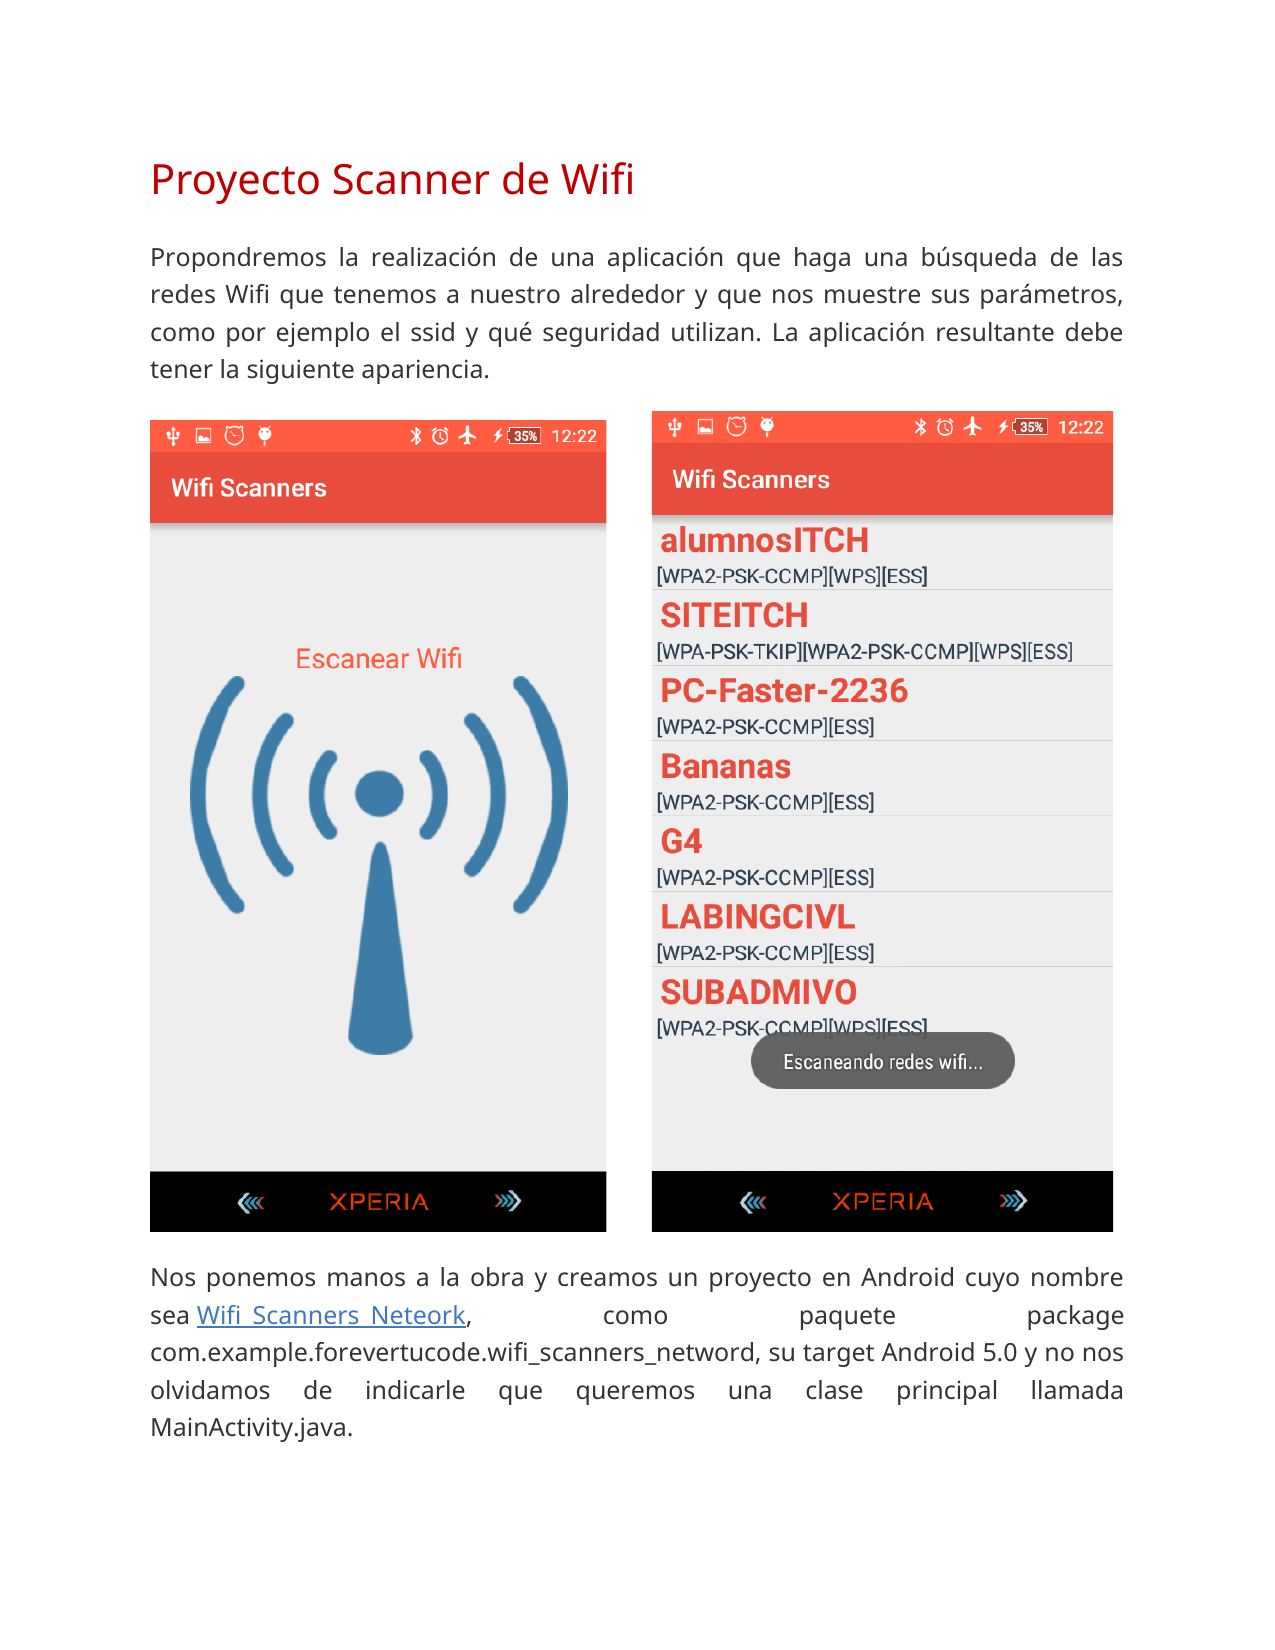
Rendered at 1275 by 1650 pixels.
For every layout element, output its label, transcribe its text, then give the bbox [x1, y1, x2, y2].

text Nos ponemos manos a la obra y creamos un proyecto en Android cuyo nombre sea Wifi_Scanners_Neteork, como paquete package com.example.forevertucode.wifi_scanners_netword, su target Android 5.0 y no nos olvidamos de indicarle que queremos una clase principal llamada MainActivity.java. [150, 1256, 1125, 1444]
picture [651, 411, 1114, 1232]
text Proyecto Scanner de Wifi [150, 150, 1125, 207]
picture [150, 420, 607, 1232]
text Propondremos la realización de una aplicación que haga una búsqueda de las redes Wifi que tenemos a nuestro alrededor y que nos muestre sus parámetros, como por ejemplo el ssid y qué seguridad utilizan. La aplicación resultante debe tener la siguiente apariencia. [150, 236, 1125, 386]
